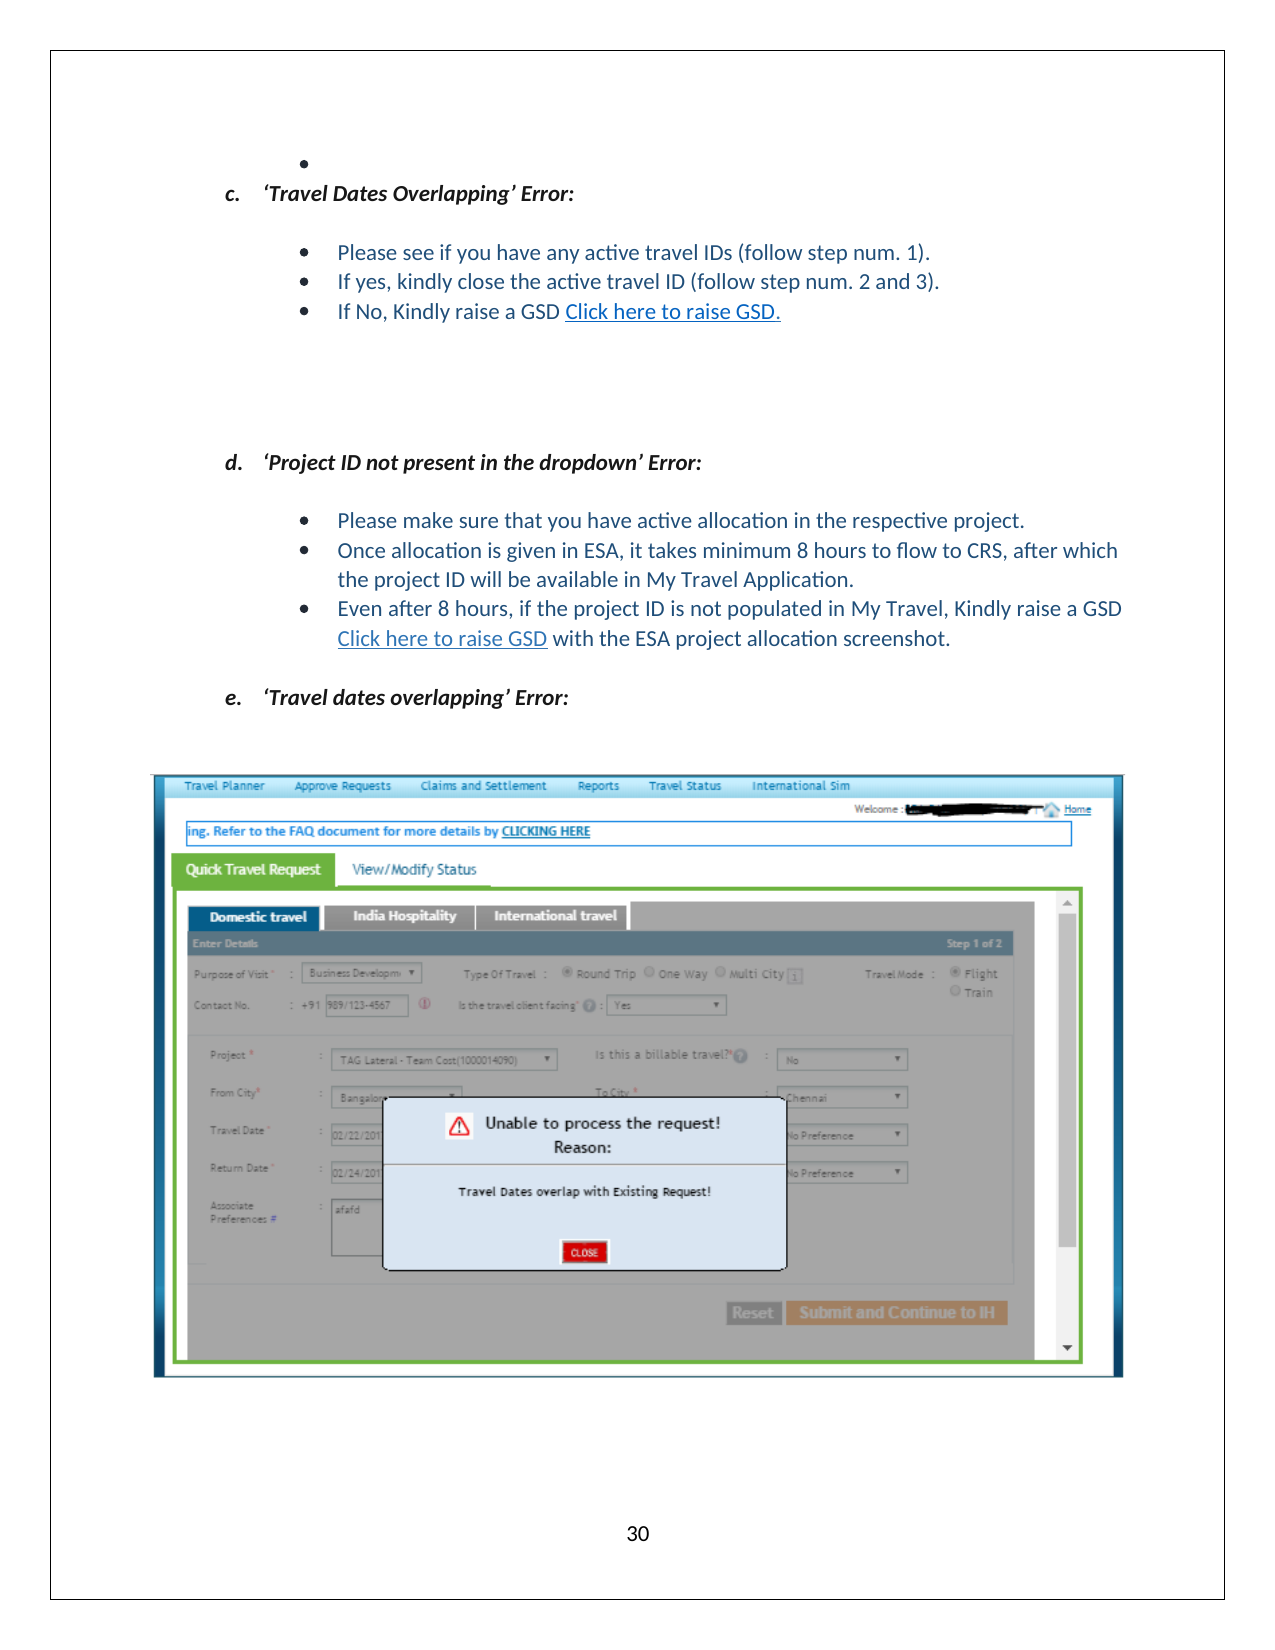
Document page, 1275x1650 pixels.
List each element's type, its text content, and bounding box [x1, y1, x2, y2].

list ‘Travel Dates Overlapping’ Error: [225, 179, 1125, 207]
list Even after 8 hours, if the project ID is not populated in My Travel, Kindly raise a GSD Click here to raise GSD with the ESA project allocation screenshot. [300, 594, 1125, 652]
list If yes, kindly close the active travel ID (follow step num. 2 and 3). [300, 267, 1125, 296]
picture [150, 774, 1125, 1379]
list Please see if you have any active travel IDs (follow step num. 1). [300, 238, 1125, 266]
list If No, Kindly raise a GSD Click here to raise GSD. [300, 297, 1125, 325]
list ‘Project ID not present in the dropdown’ Error: [225, 448, 1125, 476]
list ‘Travel dates overlapping’ Error: [225, 683, 1125, 711]
list Please make sure that you have active allocation in the respective project. [300, 506, 1125, 534]
list Once allocation is given in ESA, it takes minimum 8 hours to flow to CRS, after which the project ID will be available in My Travel Application. [300, 536, 1125, 593]
